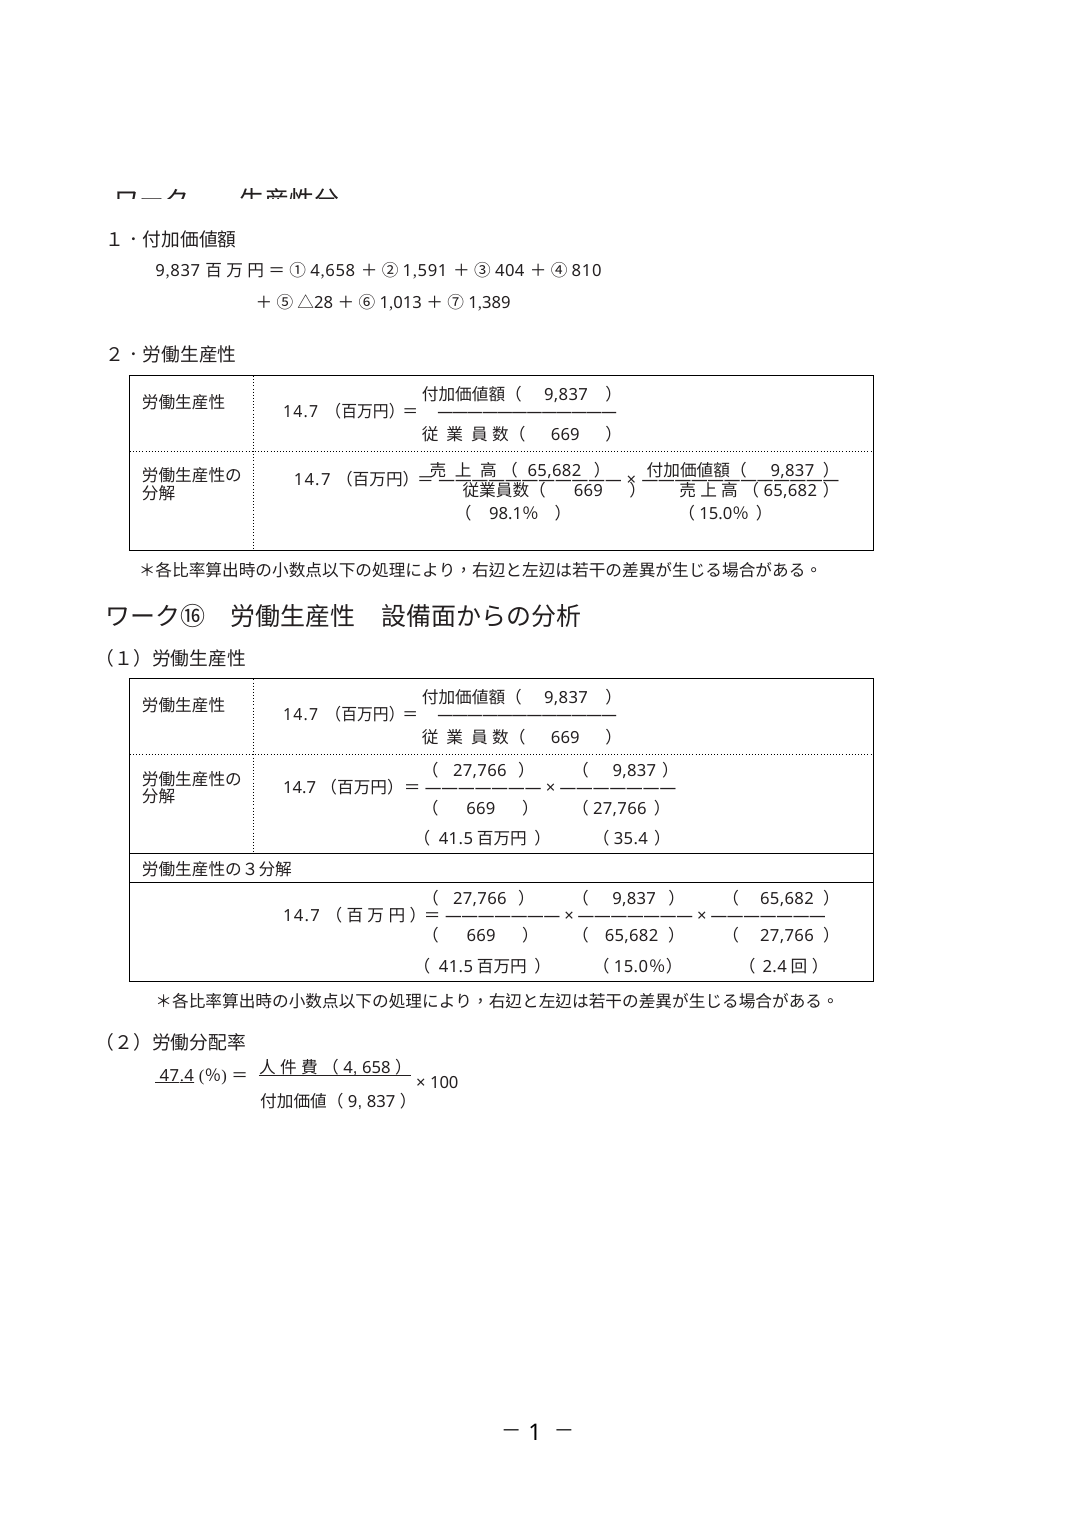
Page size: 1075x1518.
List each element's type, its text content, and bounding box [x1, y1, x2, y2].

text ＊各比率算出時の小数点以下の処理により，右辺と左辺は若干の差異が生じる場合がある。 [155, 989, 993, 1012]
table_header 労働生産性 [130, 679, 253, 754]
table_cell 労働生産性の分解 [130, 451, 253, 550]
table_cell 労働生産性の３分解 [130, 854, 873, 882]
text 付加価値（ 9, 837 ） [260, 1085, 993, 1112]
text ＋ ⑤ △28 ＋ ⑥ 1,013 ＋ ⑦ 1,389 [255, 283, 993, 315]
text 人 件 費 （ 4, 658 ） × 100 [259, 1059, 993, 1078]
table_header 労働生産性 [130, 376, 253, 451]
subtitle ワーク⑯ 労働生産性 設備面からの分析 [105, 598, 993, 632]
text 47.4 (％) ＝ [155, 1065, 249, 1085]
subtitle １．付加価値額 [105, 221, 993, 253]
text 9,837 百 万 円 ＝ ① 4,658 ＋ ② 1,591 ＋ ③ 404 ＋ ④ 810 [155, 253, 993, 283]
subtitle （２）労働分配率 [96, 1029, 249, 1055]
text ＊各比率算出時の小数点以下の処理により，右辺と左辺は若干の差異が生じる場合がある。 [138, 558, 993, 581]
table_header 付加価値額（ 9,837 ） 14.7 （百万円）＝ ―――――――――――― 従 業 員 数（ 669 ） [253, 679, 873, 754]
table_header 付加価値額（ 9,837 ） 14.7 （百万円）＝ ―――――――――――― 従 業 員 数（ 669 ） [253, 376, 873, 451]
table_cell （ 27,766 ） （ 9,837 ） 14.7 （百万円）＝ ――――――― × ――――――― （ 669 ） （ 27,766 ） （ 41.5百万円 ） （ 35.4 ） [253, 754, 873, 853]
table_cell 労働生産性の分解 [130, 754, 253, 853]
table_cell 売 上 高 （ 65,682 ） 付加価値額（ 9,837 ） 14.7 （百万円）＝ ――――――――――― × ――――――――――――従業員数（ 669 ） 売 上 高 （ 65,682 ） （ 98.1％ ） （ 15.0％ ） [253, 451, 873, 550]
subtitle （１）労働生産性 [96, 645, 993, 671]
table_cell （ 27,766 ） （ 9,837 ） （ 65,682 ） 14.7 （ 百 万 円 ）＝ ――――――― × ――――――― × ――――――― （ 669 ） （ 65,682 ） （ 27,766 ） （ 41.5百万円 ） （ 15.0％） （ 2.4回 ） [130, 883, 873, 981]
subtitle ２．労働生産性 [105, 342, 993, 367]
